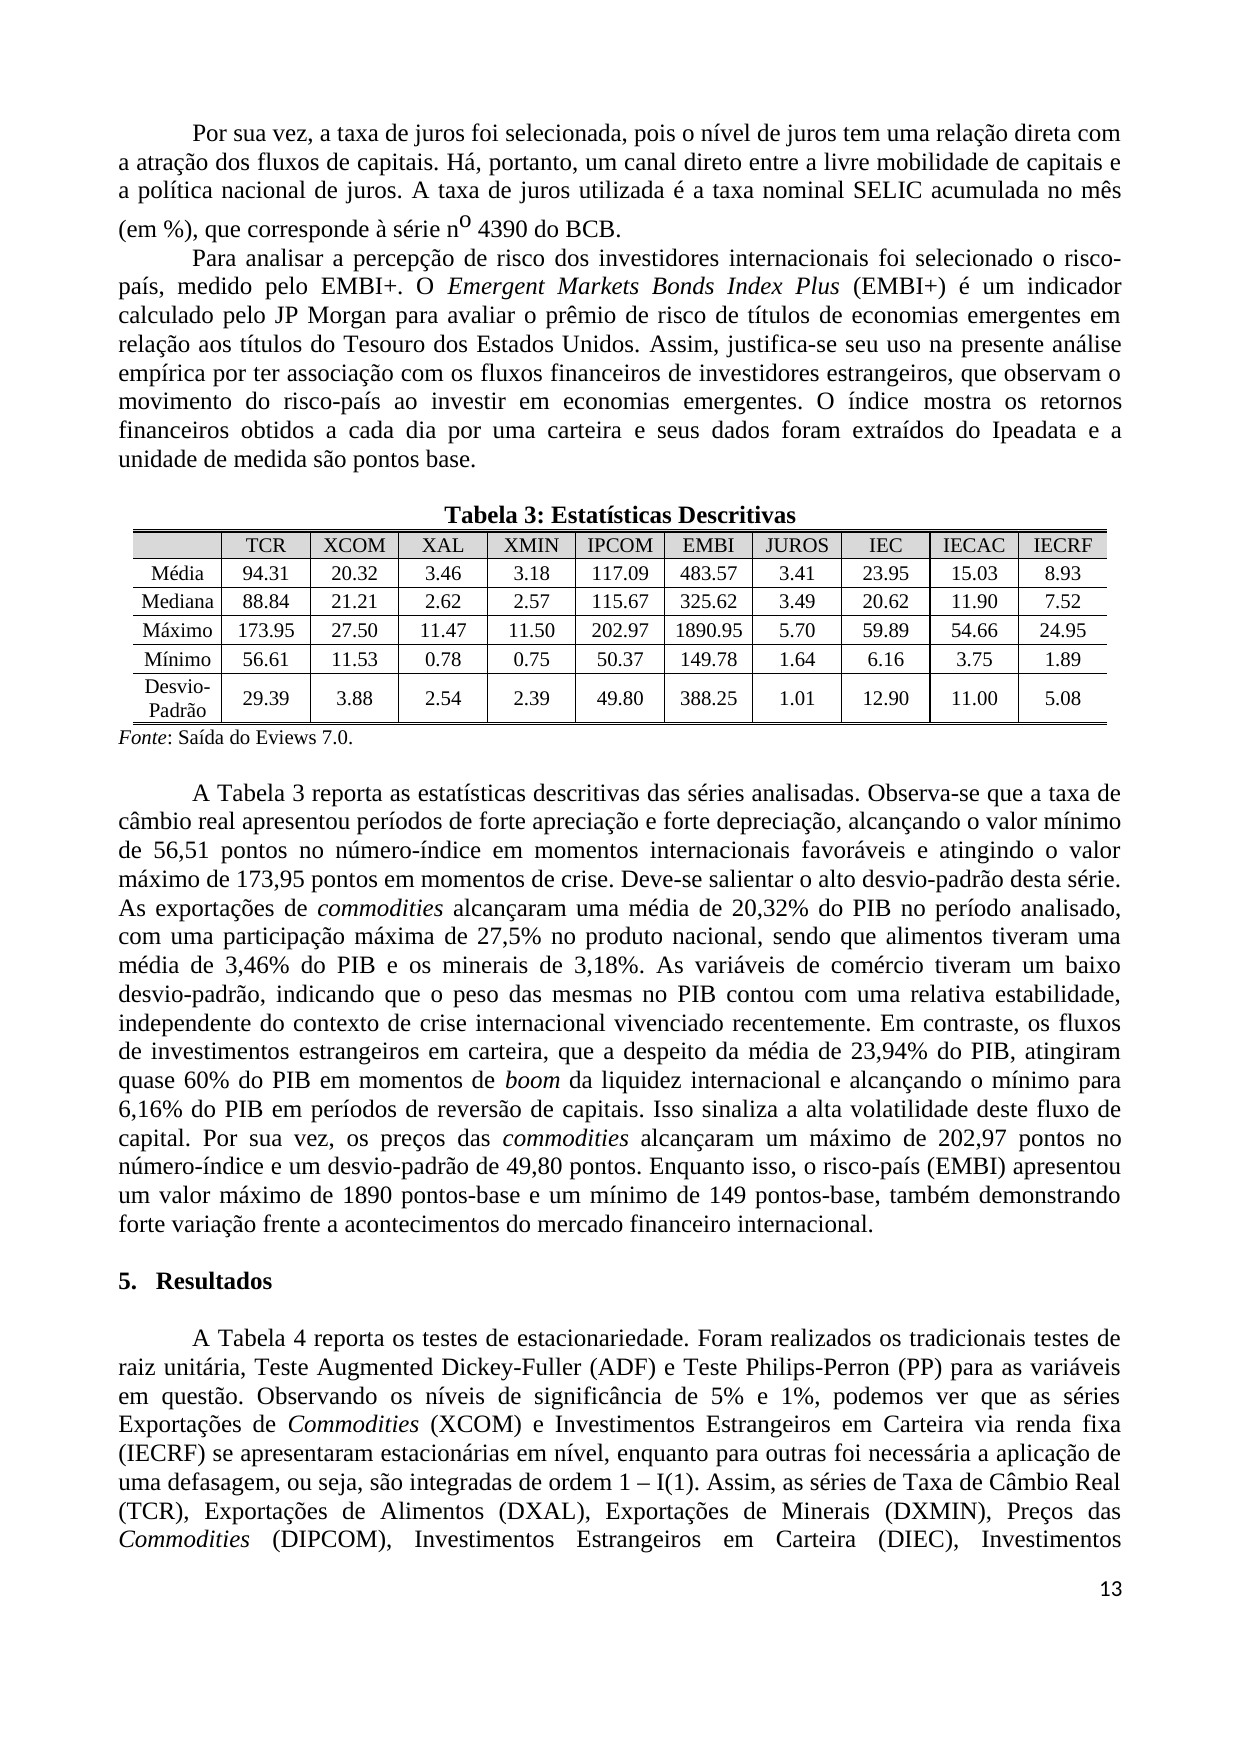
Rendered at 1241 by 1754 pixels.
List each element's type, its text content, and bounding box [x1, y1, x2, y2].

table_cell 173.95 [222, 616, 310, 644]
table_cell 49.80 [576, 674, 664, 722]
table_cell 50.37 [576, 645, 664, 673]
table_cell Desvio-Padrão [133, 674, 221, 722]
table_header IPCOM [576, 533, 664, 558]
table_cell 11.50 [488, 616, 575, 644]
table_cell 3.18 [488, 559, 575, 587]
table_cell 56.61 [222, 645, 310, 673]
table_cell 8.93 [1019, 559, 1107, 587]
text Fonte: Saída do Eviews 7.0. [118, 725, 1122, 749]
table_header XAL [399, 533, 487, 558]
text Tabela 3: Estatísticas Descritivas [118, 501, 1122, 529]
table_cell 1.89 [1019, 645, 1107, 673]
table_header IECRF [1019, 533, 1107, 558]
table_header IEC [842, 533, 929, 558]
table_cell 15.03 [931, 559, 1018, 587]
table_header TCR [222, 533, 310, 558]
table_cell 115.67 [576, 588, 664, 615]
table_cell 2.57 [488, 588, 575, 615]
table_cell 325.62 [665, 588, 752, 615]
table_cell 94.31 [222, 559, 310, 587]
table_cell 88.84 [222, 588, 310, 615]
list Resultados [118, 1266, 1122, 1294]
table_cell 2.54 [399, 674, 487, 722]
table_cell 1.01 [753, 674, 841, 722]
table_header XCOM [311, 533, 398, 558]
table_cell 117.09 [576, 559, 664, 587]
table_cell 11.47 [399, 616, 487, 644]
table_cell 2.62 [399, 588, 487, 615]
table_cell 1.64 [753, 645, 841, 673]
table_cell 7.52 [1019, 588, 1107, 615]
table_header XMIN [488, 533, 575, 558]
table_cell Média [133, 559, 221, 587]
table_cell 5.70 [753, 616, 841, 644]
table_cell Mínimo [133, 645, 221, 673]
table_cell 24.95 [1019, 616, 1107, 644]
table_cell 23.95 [842, 559, 929, 587]
table_cell 2.39 [488, 674, 575, 722]
table_cell 29.39 [222, 674, 310, 722]
table_cell 27.50 [311, 616, 398, 644]
table_cell 202.97 [576, 616, 664, 644]
table_header JUROS [753, 533, 841, 558]
table_cell 12.90 [842, 674, 929, 722]
table_cell 0.78 [399, 645, 487, 673]
table_cell 3.88 [311, 674, 398, 722]
table_cell 54.66 [931, 616, 1018, 644]
table_header [133, 533, 221, 558]
table_cell 3.49 [753, 588, 841, 615]
table_cell 11.53 [311, 645, 398, 673]
table_cell 5.08 [1019, 674, 1107, 722]
table_cell 3.46 [399, 559, 487, 587]
table_cell 6.16 [842, 645, 929, 673]
table_header EMBI [665, 533, 752, 558]
table_cell 149.78 [665, 645, 752, 673]
table_cell 388.25 [665, 674, 752, 722]
table_cell 59.89 [842, 616, 929, 644]
text Por sua vez, a taxa de juros foi selecionada, pois o nível de juros tem uma relação direta com a atração dos fluxos de capitais. Há, portanto, um canal direto entre a livre mobilidade de capitais e a política nacional de juros. A taxa de juros utilizada é a taxa nominal SELIC acumulada no mês (em %), que corresponde à série no 4390 do BCB. [118, 118, 1122, 243]
table_header IECAC [931, 533, 1018, 558]
table_cell 20.62 [842, 588, 929, 615]
table_cell 1890.95 [665, 616, 752, 644]
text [118, 1323, 1122, 1553]
text A Tabela 3 reporta as estatísticas descritivas das séries analisadas. Observa-se que a taxa de câmbio real apresentou períodos de forte apreciação e forte depreciação, alcançando o valor mínimo de 56,51 pontos no número-índice em momentos internacionais favoráveis e atingindo o valor máximo de 173,95 pontos em momentos de crise. Deve-se salientar o alto desvio-padrão desta série. As exportações de commodities alcançaram uma média de 20,32% do PIB no período analisado, com uma participação máxima de 27,5% no produto nacional, sendo que alimentos tiveram uma média de 3,46% do PIB e os minerais de 3,18%. As variáveis de comércio tiveram um baixo desvio-padrão, indicando que o peso das mesmas no PIB contou com uma relativa estabilidade, independente do contexto de crise internacional vivenciado recentemente. Em contraste, os fluxos de investimentos estrangeiros em carteira, que a despeito da média de 23,94% do PIB, atingiram quase 60% do PIB em momentos de boom da liquidez internacional e alcançando o mínimo para 6,16% do PIB em períodos de reversão de capitais. Isso sinaliza a alta volatilidade deste fluxo de capital. Por sua vez, os preços das commodities alcançaram um máximo de 202,97 pontos no número-índice e um desvio-padrão de 49,80 pontos. Enquanto isso, o risco-país (EMBI) apresentou um valor máximo de 1890 pontos-base e um mínimo de 149 pontos-base, também demonstrando forte variação frente a acontecimentos do mercado financeiro internacional. [118, 778, 1122, 1238]
text Para analisar a percepção de risco dos investidores internacionais foi selecionado o risco-país, medido pelo EMBI+. O Emergent Markets Bonds Index Plus (EMBI+) é um indicador calculado pelo JP Morgan para avaliar o prêmio de risco de títulos de economias emergentes em relação aos títulos do Tesouro dos Estados Unidos. Assim, justifica-se seu uso na presente análise empírica por ter associação com os fluxos financeiros de investidores estrangeiros, que observam o movimento do risco-país ao investir em economias emergentes. O índice mostra os retornos financeiros obtidos a cada dia por uma carteira e seus dados foram extraídos do Ipeadata e a unidade de medida são pontos base. [118, 243, 1122, 473]
table_cell 0.75 [488, 645, 575, 673]
table_cell 11.90 [931, 588, 1018, 615]
table_cell 483.57 [665, 559, 752, 587]
table_cell 3.75 [931, 645, 1018, 673]
table_cell 20.32 [311, 559, 398, 587]
table_cell Mediana [133, 588, 221, 615]
table_cell Máximo [133, 616, 221, 644]
table_cell 3.41 [753, 559, 841, 587]
table_cell 11.00 [931, 674, 1018, 722]
table_cell 21.21 [311, 588, 398, 615]
